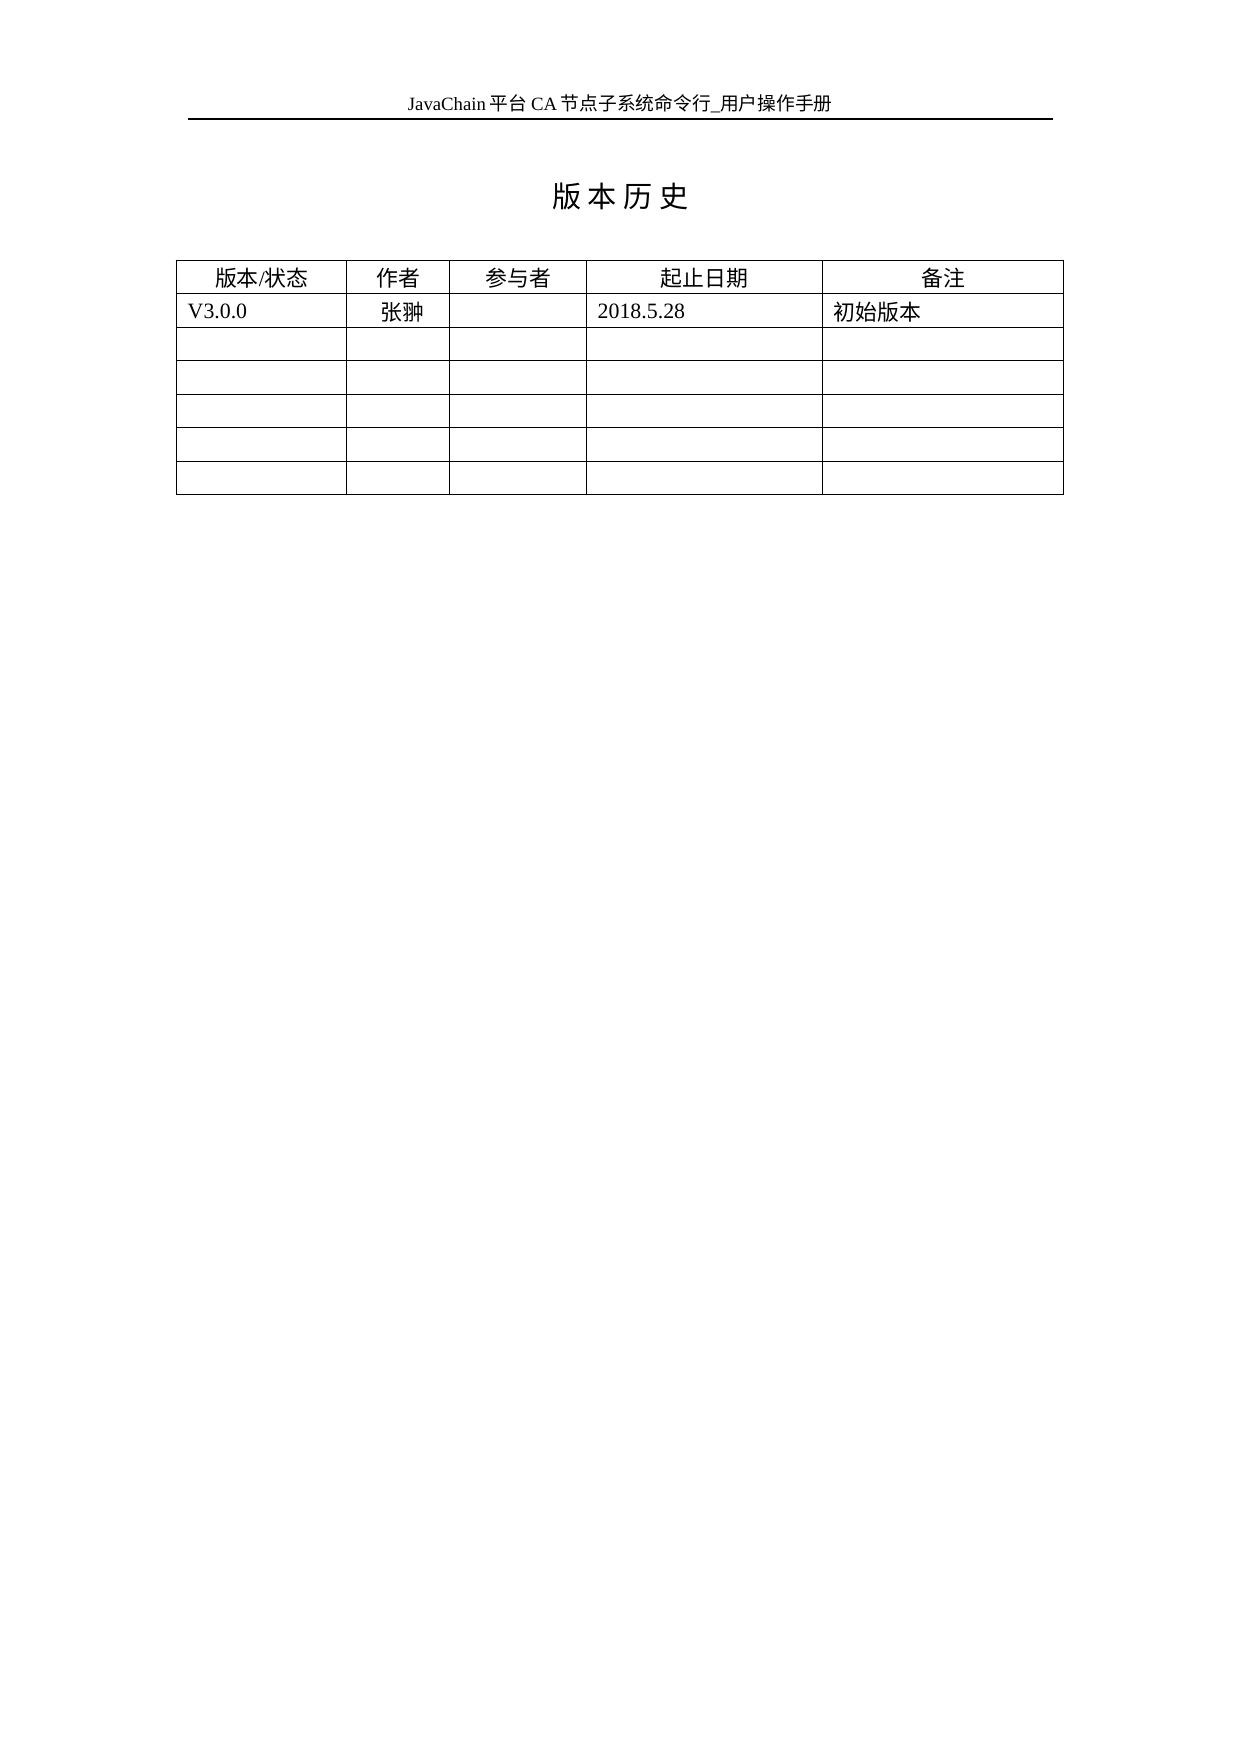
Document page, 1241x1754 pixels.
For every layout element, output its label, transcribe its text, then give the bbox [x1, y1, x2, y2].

table_cell [347, 462, 449, 494]
table_cell 张翀 [347, 294, 449, 327]
table_header 版本/状态 [177, 261, 346, 293]
table_cell [587, 462, 822, 494]
table_cell [823, 328, 1063, 360]
table_cell 初始版本 [823, 294, 1063, 327]
text 版 本 历 史 [187, 162, 1053, 227]
table_cell [587, 395, 822, 427]
table_cell [177, 361, 346, 394]
table_header 备注 [823, 261, 1063, 293]
table_cell V3.0.0 [177, 294, 346, 327]
table_header 起止日期 [587, 261, 822, 293]
table_cell [177, 428, 346, 461]
table_cell [347, 428, 449, 461]
table_cell [823, 361, 1063, 394]
table_cell [347, 361, 449, 394]
table_header 作者 [347, 261, 449, 293]
table_cell [347, 328, 449, 360]
table_cell [450, 361, 586, 394]
table_cell [177, 328, 346, 360]
table_cell [450, 428, 586, 461]
table_cell [823, 428, 1063, 461]
table_cell [823, 395, 1063, 427]
table_cell [450, 395, 586, 427]
table_cell [587, 328, 822, 360]
table_cell [177, 395, 346, 427]
table_cell [823, 462, 1063, 494]
table_cell [450, 294, 586, 327]
table_cell [587, 361, 822, 394]
table_header 参与者 [450, 261, 586, 293]
table_cell [450, 328, 586, 360]
table_cell [347, 395, 449, 427]
table_cell [177, 462, 346, 494]
table_cell [450, 462, 586, 494]
table_cell 2018.5.28 [587, 294, 822, 327]
table_cell [587, 428, 822, 461]
